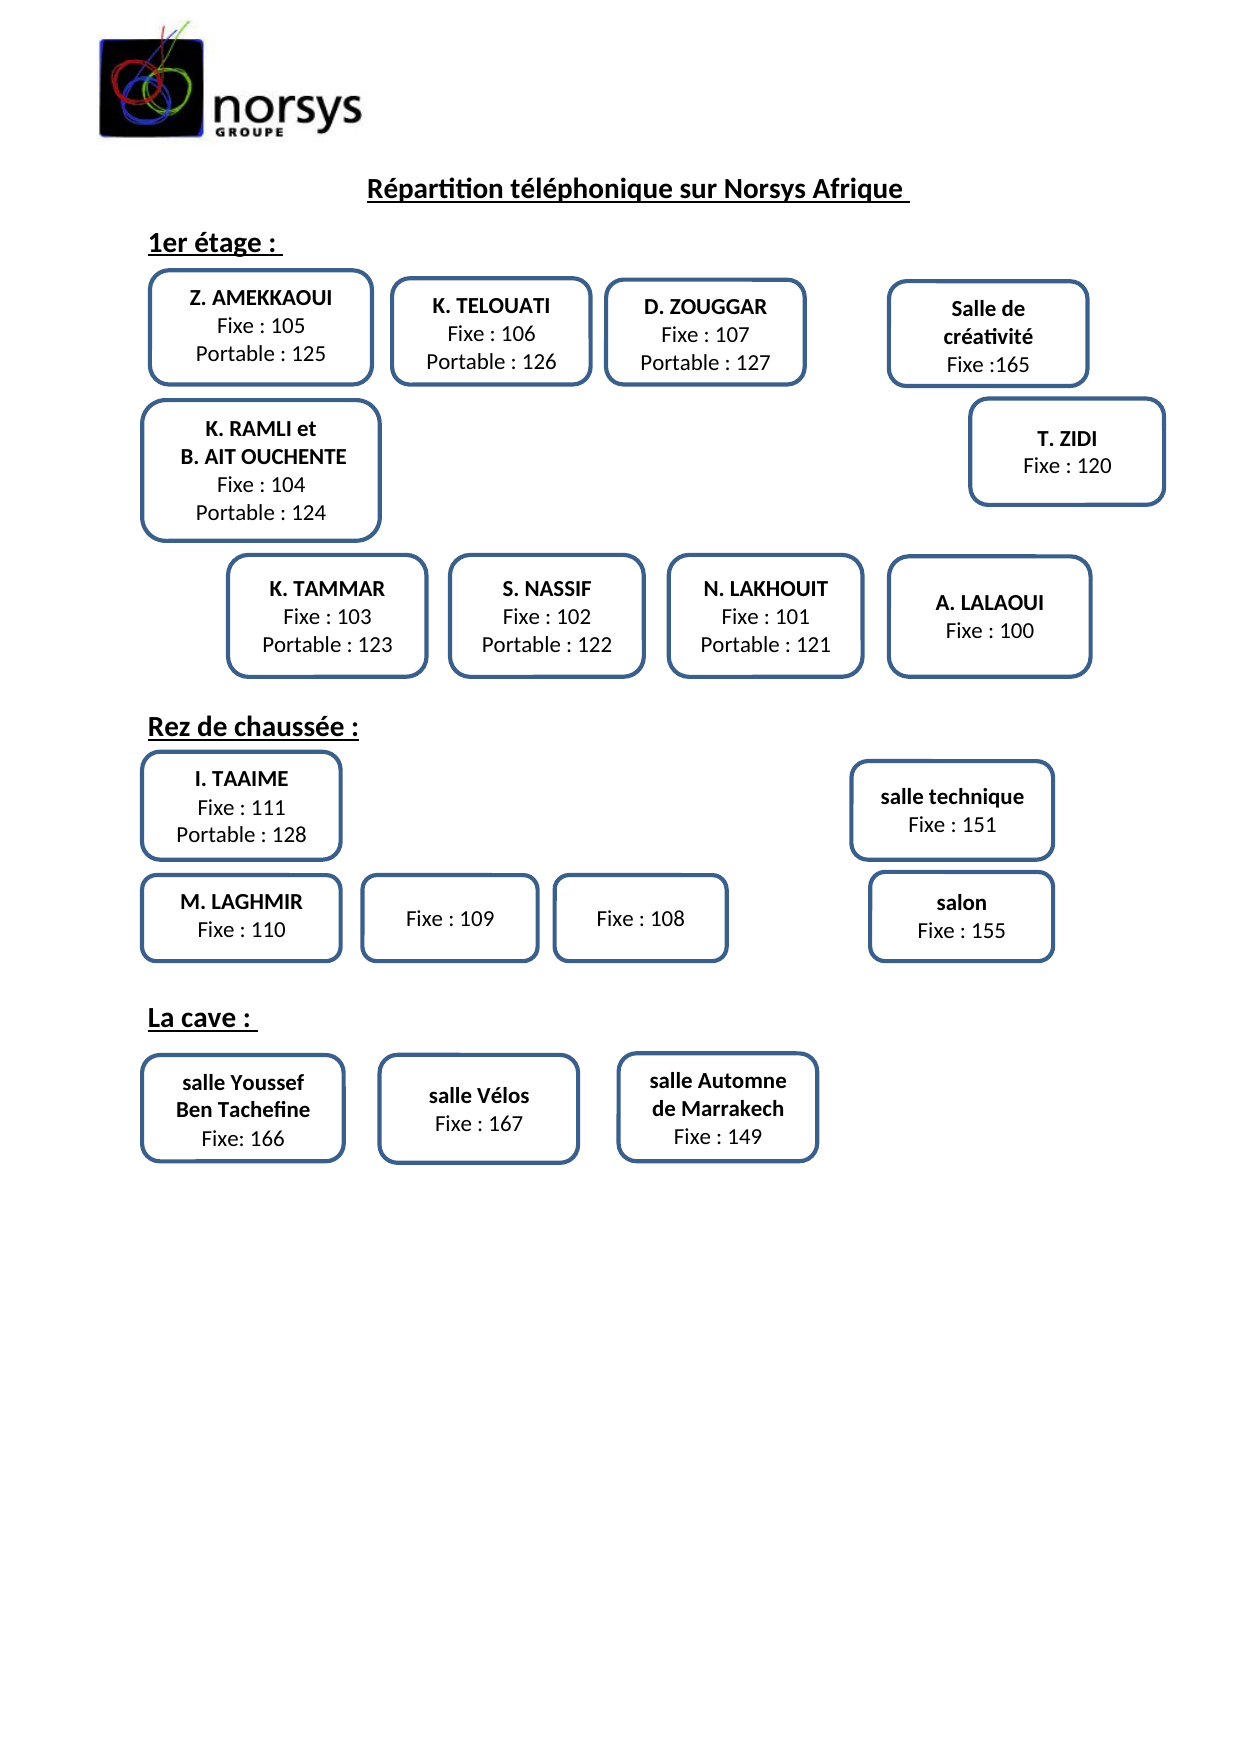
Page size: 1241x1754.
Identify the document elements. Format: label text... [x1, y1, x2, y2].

text Rez de chaussée : [148, 708, 1122, 744]
picture [76, 17, 370, 145]
text Répartition téléphonique sur Norsys Afrique [148, 171, 1122, 206]
text La cave : [148, 999, 1122, 1035]
text 1er étage : [148, 224, 1122, 259]
